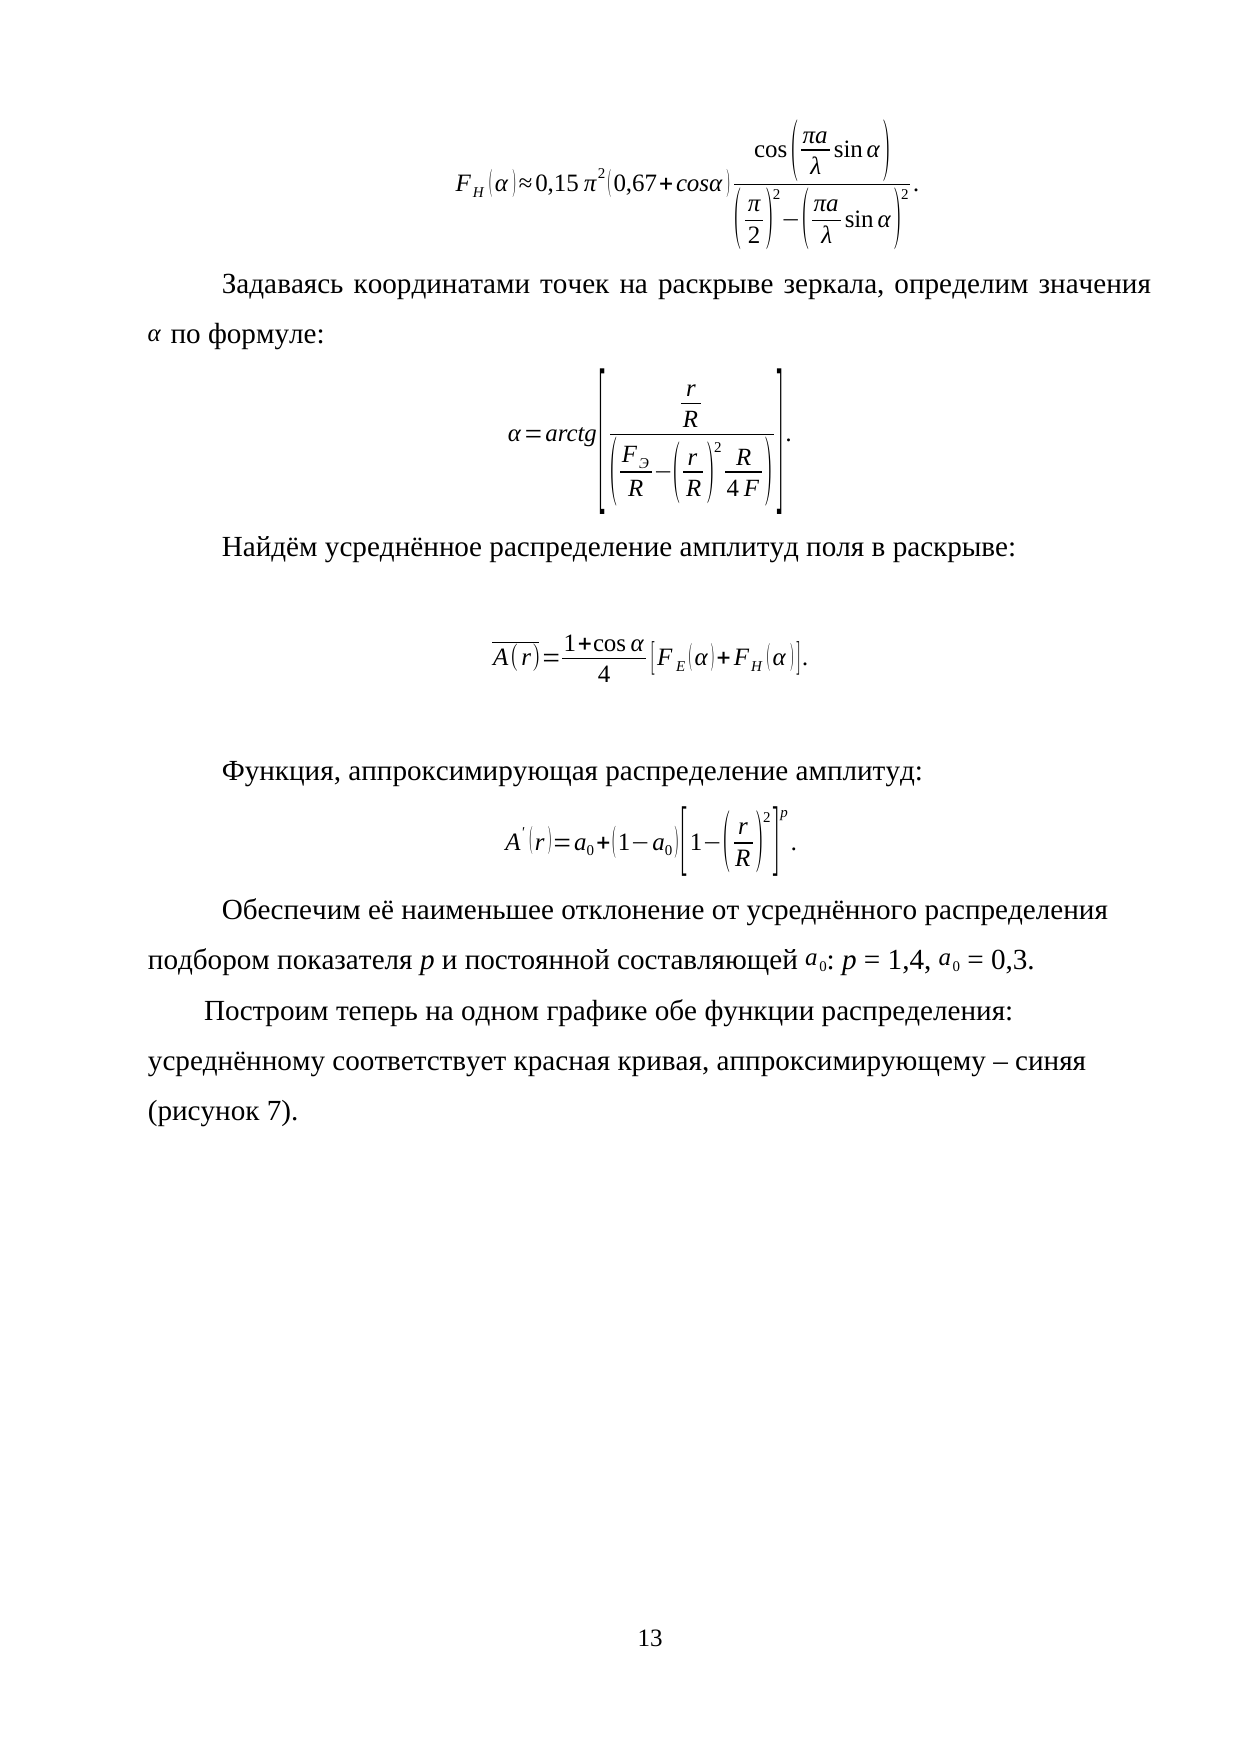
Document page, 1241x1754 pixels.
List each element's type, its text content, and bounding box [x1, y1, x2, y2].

text Задаваясь координатами точек на раскрыве зеркала, определим значения по формуле: [148, 266, 1152, 350]
text Обеспечим её наименьшее отклонение от усреднённого распределения подбором показателя p и постоянной составляющей : p = 1,4, = 0,3. [148, 892, 1152, 976]
text Функция, аппроксимирующая распределение амплитуд: [148, 753, 1152, 787]
text Построим теперь на одном графике обе функции распределения: усреднённому соответствует красная кривая, аппроксимирующему – синяя (рисунок 7). [148, 993, 1152, 1127]
text Найдём усреднённое распределение амплитуд поля в раскрыве: [148, 529, 1152, 563]
